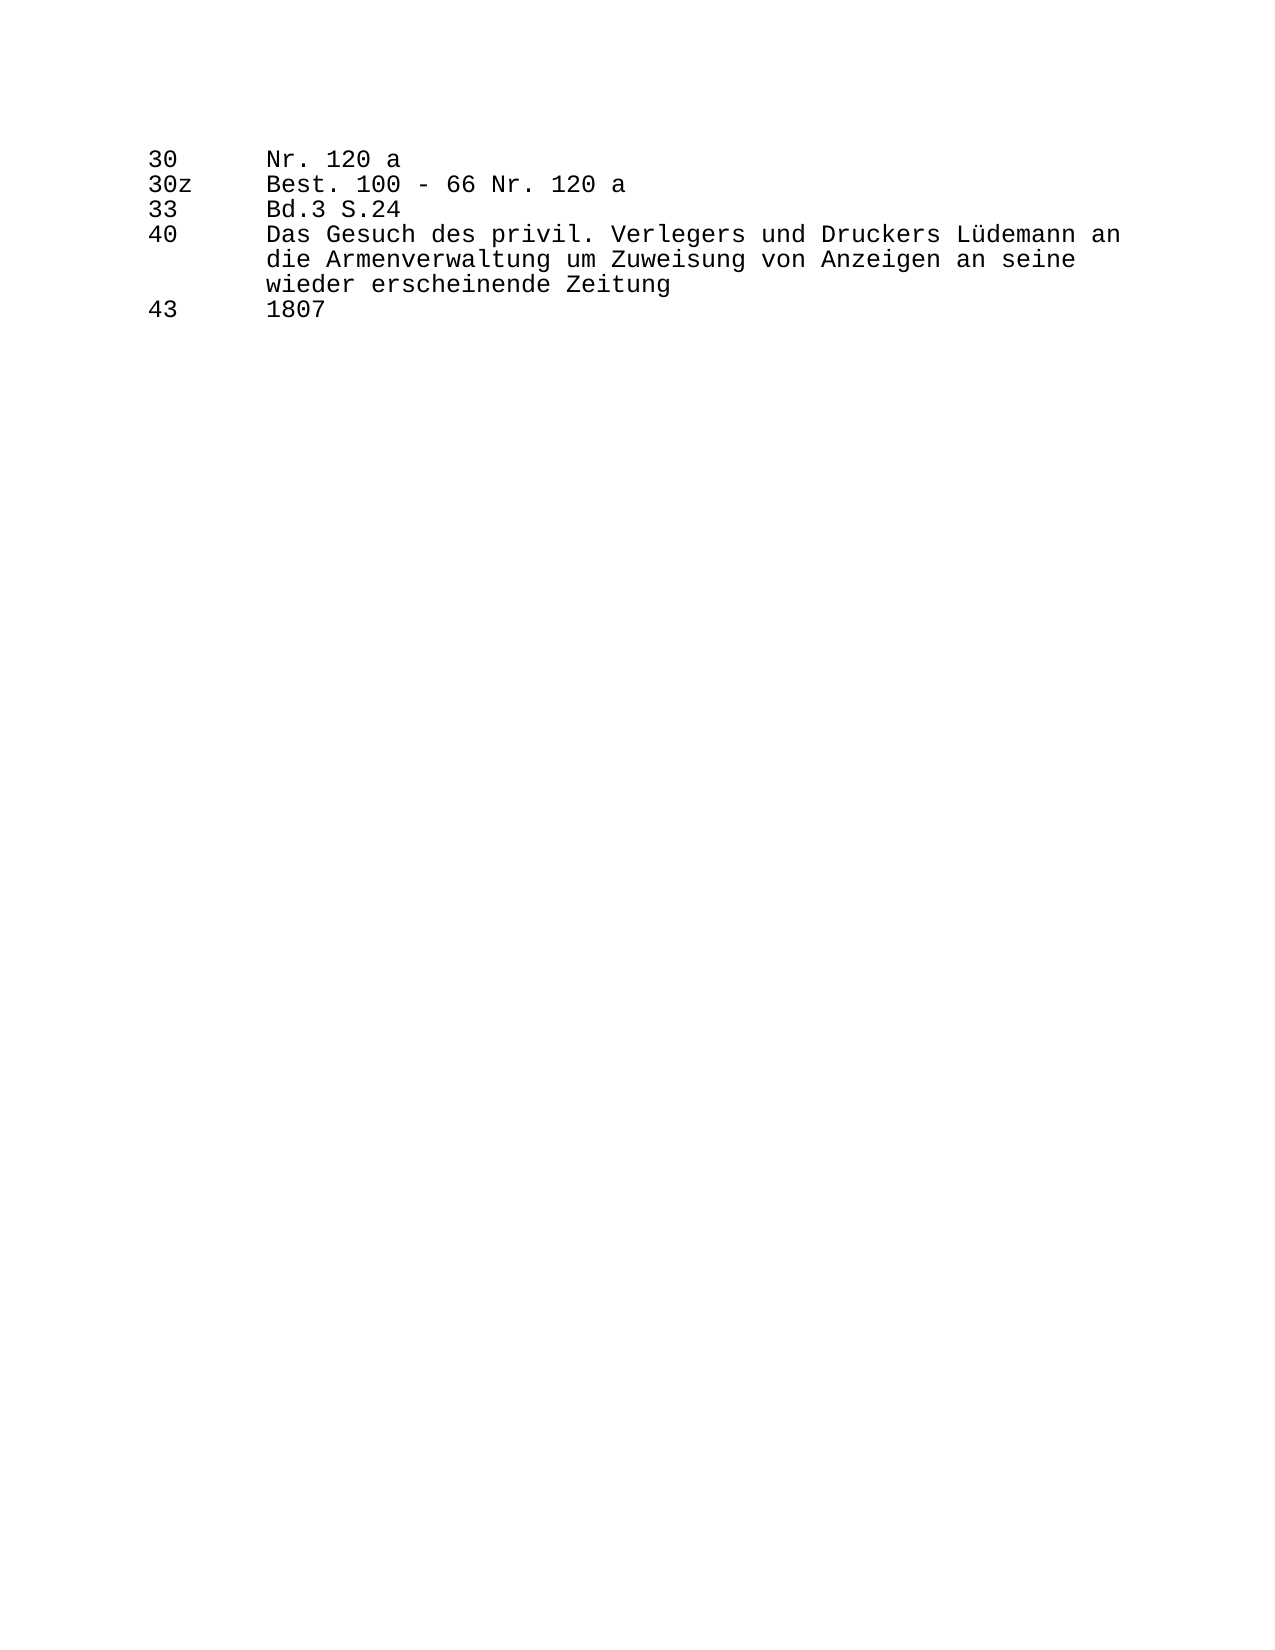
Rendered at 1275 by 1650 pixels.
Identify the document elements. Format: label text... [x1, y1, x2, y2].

text 33 Bd.3 S.24 [148, 198, 1127, 223]
text 43 1807 [148, 298, 1127, 323]
text 30z Best. 100 - 66 Nr. 120 a [148, 173, 1127, 198]
text 30 Nr. 120 a [148, 148, 1127, 173]
text 40 Das Gesuch des privil. p[5{s[Verleger]ss und Drucker}s 1{Lüdemann}]p an die Armenverwaltung um Zuweisung von Anzeigen an seine wieder erscheinende s[Zeitung]s [148, 223, 1127, 298]
